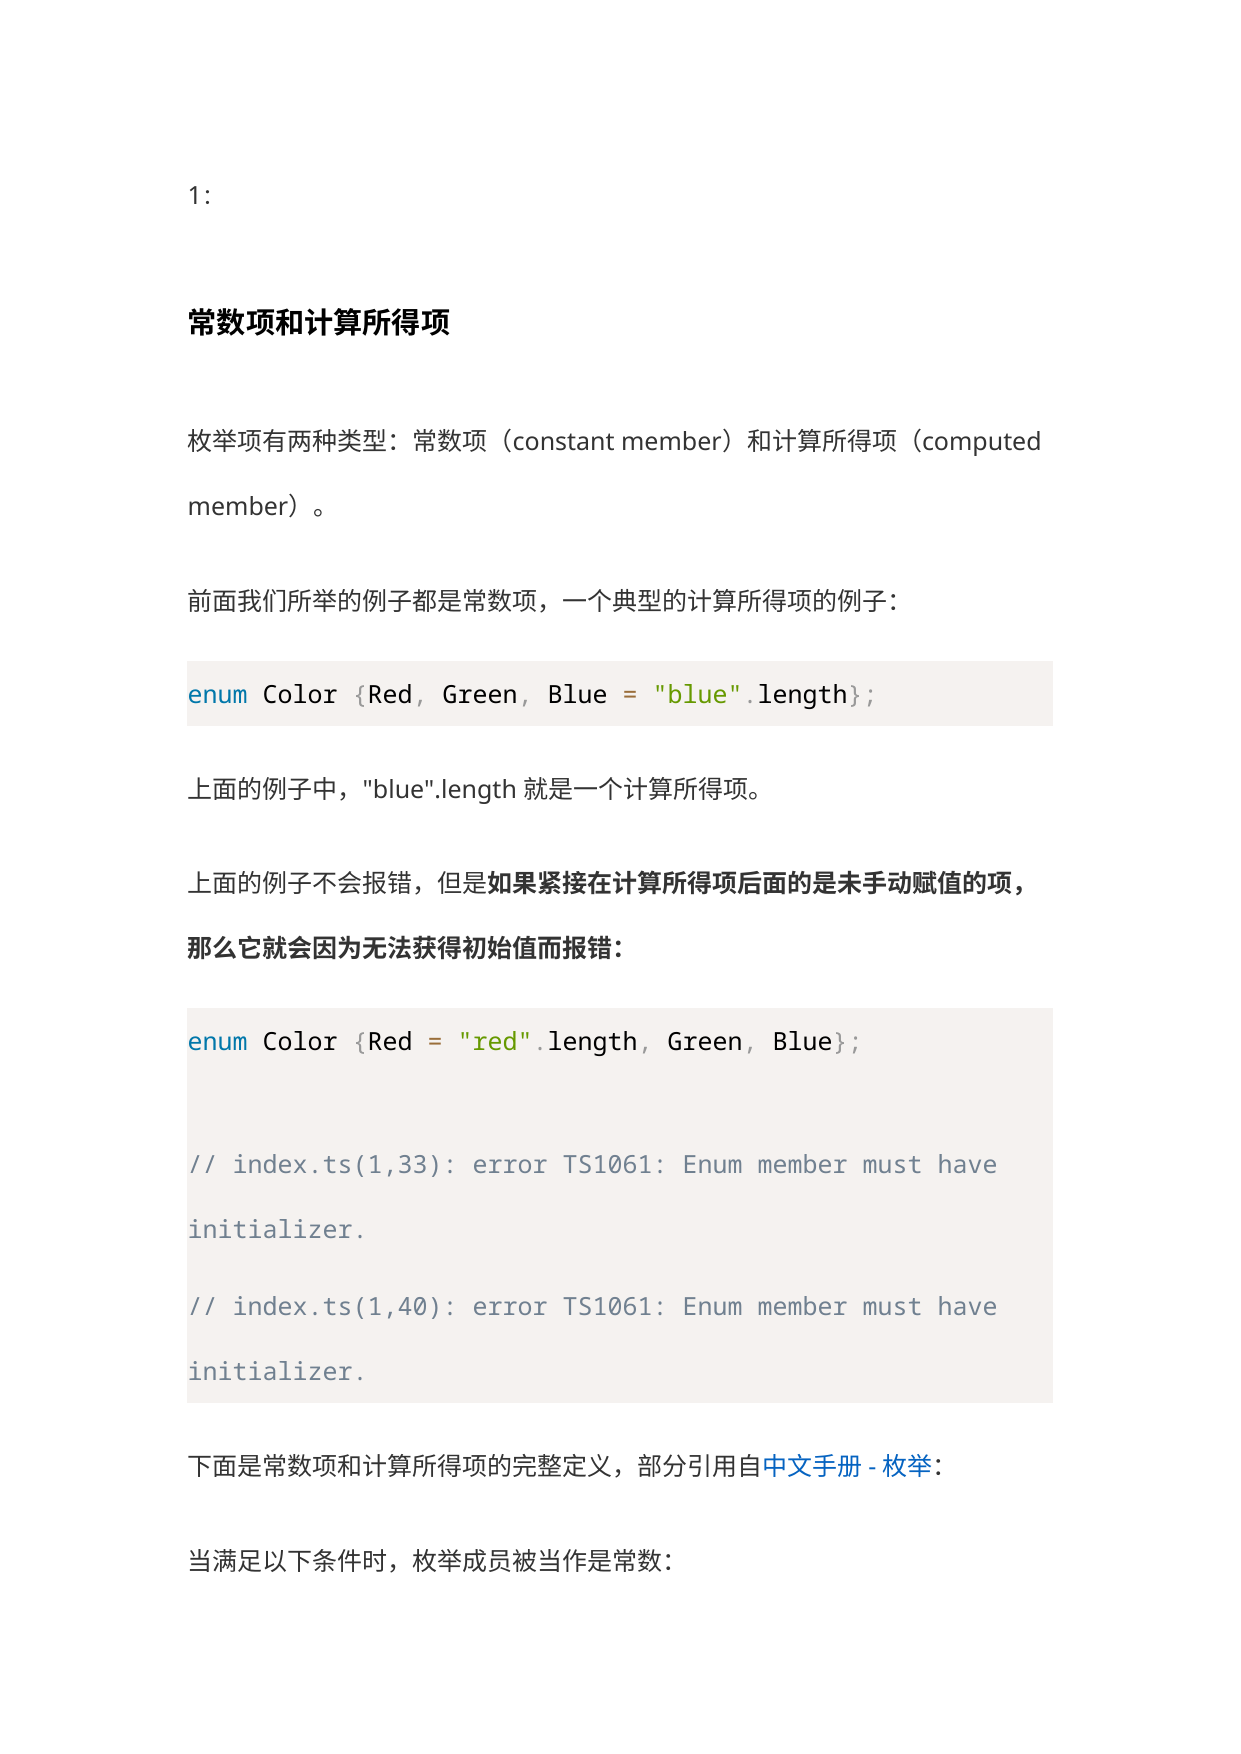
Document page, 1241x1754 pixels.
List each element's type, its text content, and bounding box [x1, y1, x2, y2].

text 下面是常数项和计算所得项的完整定义，部分引用自中文手册 - 枚举： [187, 1432, 1053, 1497]
text 前面我们所举的例子都是常数项，一个典型的计算所得项的例子： [187, 567, 1053, 632]
text 上面的例子不会报错，但是如果紧接在计算所得项后面的是未手动赋值的项，那么它就会因为无法获得初始值而报错： [187, 849, 1053, 979]
text 当然，手动赋值的枚举项也可以为小数或负数，此时后续未手动赋值的项的递增步长仍为 1： [187, 162, 1053, 227]
text 枚举项有两种类型：常数项（constant member）和计算所得项（computed member）。 [187, 407, 1053, 537]
subtitle 常数项和计算所得项 [187, 289, 1053, 354]
text // index.ts(1,33): error TS1061: Enum member must have initializer. [187, 1131, 1053, 1261]
text enum Color {Red = "red".length, Green, Blue}; [187, 1008, 1053, 1073]
text 当满足以下条件时，枚举成员被当作是常数： [187, 1527, 1053, 1592]
text 上面的例子中，"blue".length 就是一个计算所得项。 [187, 755, 1053, 820]
text enum Color {Red, Green, Blue = "blue".length}; [187, 661, 1053, 726]
text // index.ts(1,40): error TS1061: Enum member must have initializer. [187, 1273, 1053, 1403]
